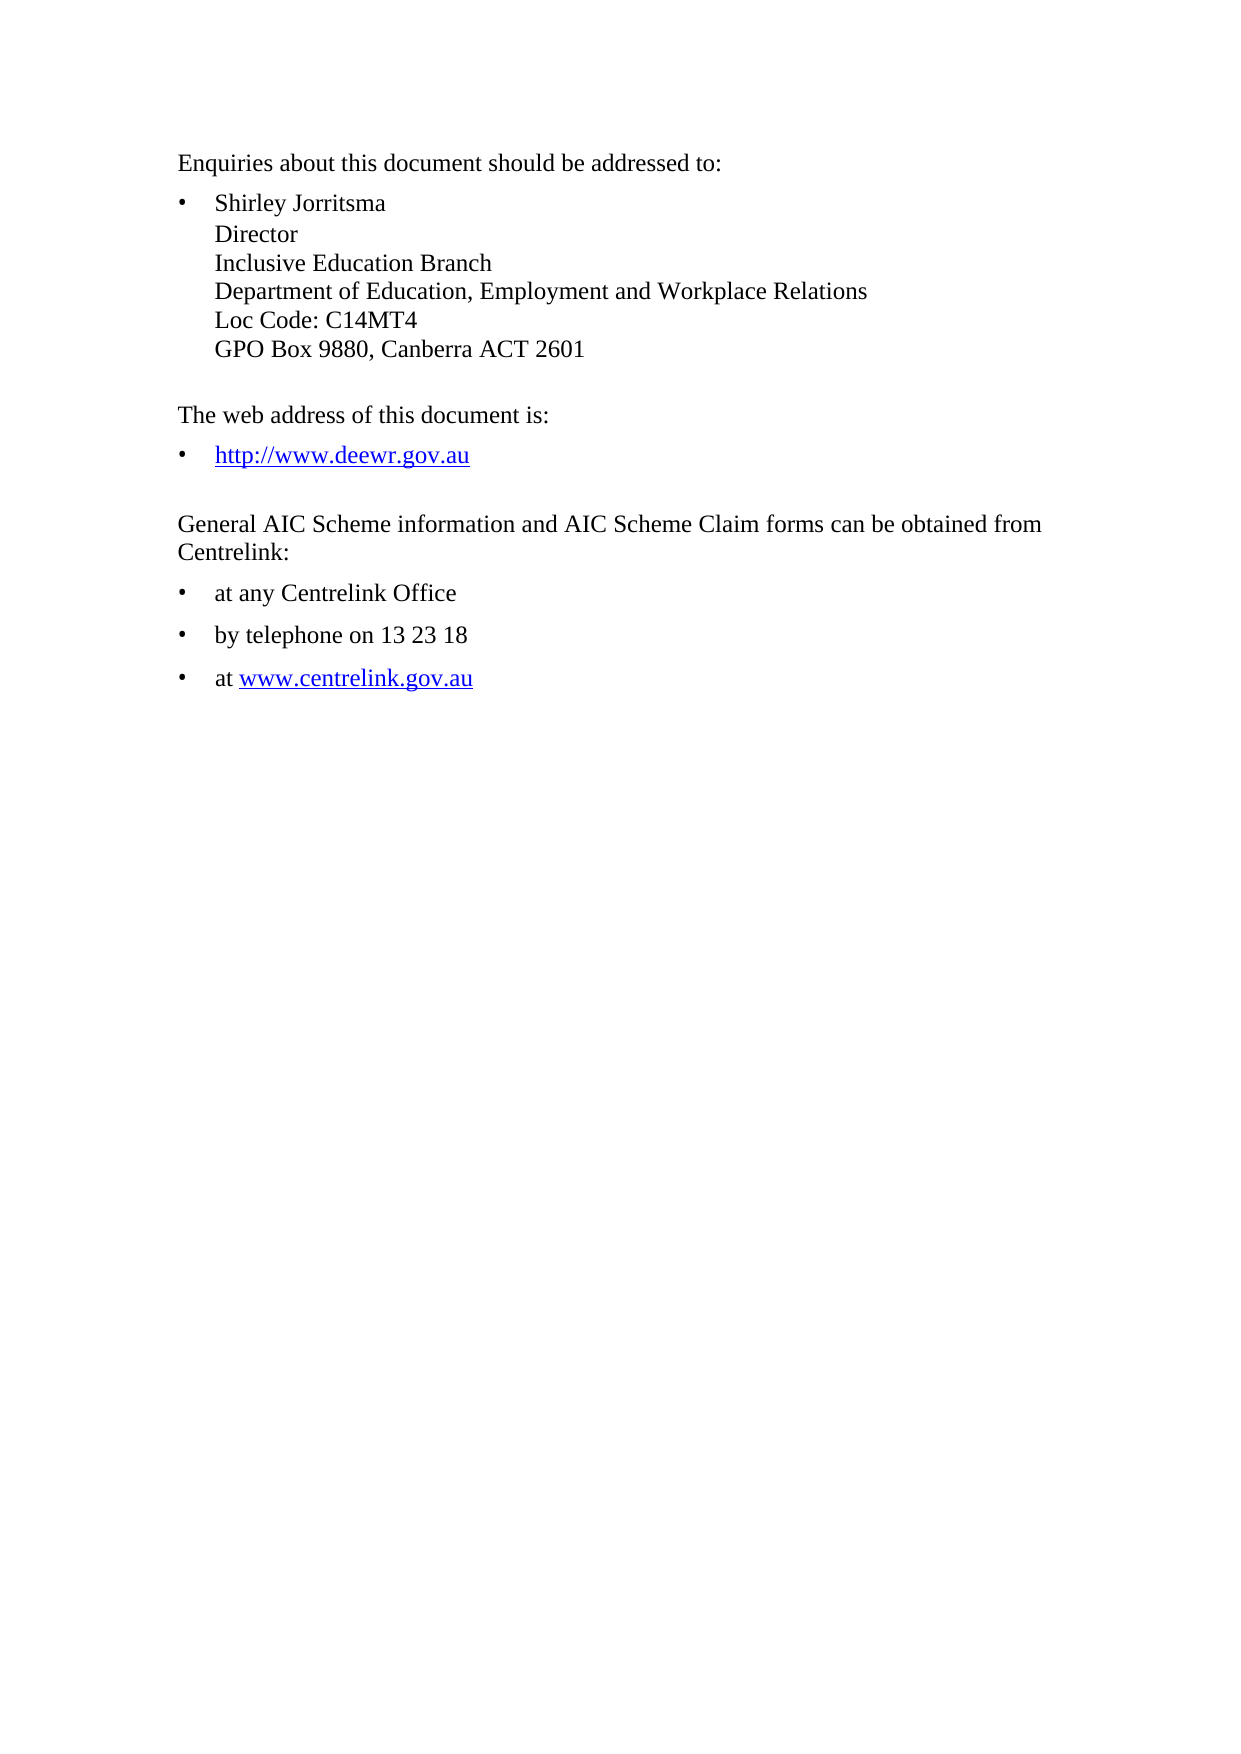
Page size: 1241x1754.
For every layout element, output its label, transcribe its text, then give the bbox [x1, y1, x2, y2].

text Shirley Jorritsma [177, 185, 1063, 219]
text http://www.deewr.gov.au [177, 437, 1063, 471]
text Enquiries about this document should be addressed to: [177, 148, 1063, 176]
text Inclusive Education Branch [214, 248, 1063, 276]
list Director [214, 219, 1063, 248]
text by telephone on 13 23 18 [177, 617, 1063, 651]
text GPO Box 9880, Canberra ACT 2601 [214, 334, 1063, 363]
text at any Centrelink Office [177, 574, 1063, 609]
text General AIC Scheme information and AIC Scheme Claim forms can be obtained from Centrelink: [177, 509, 1063, 566]
text at www.centrelink.gov.au [177, 659, 1063, 693]
text The web address of this document is: [177, 400, 1063, 429]
text Department of Education, Employment and Workplace Relations [214, 276, 1063, 305]
text Loc Code: C14MT4 [214, 305, 1063, 334]
